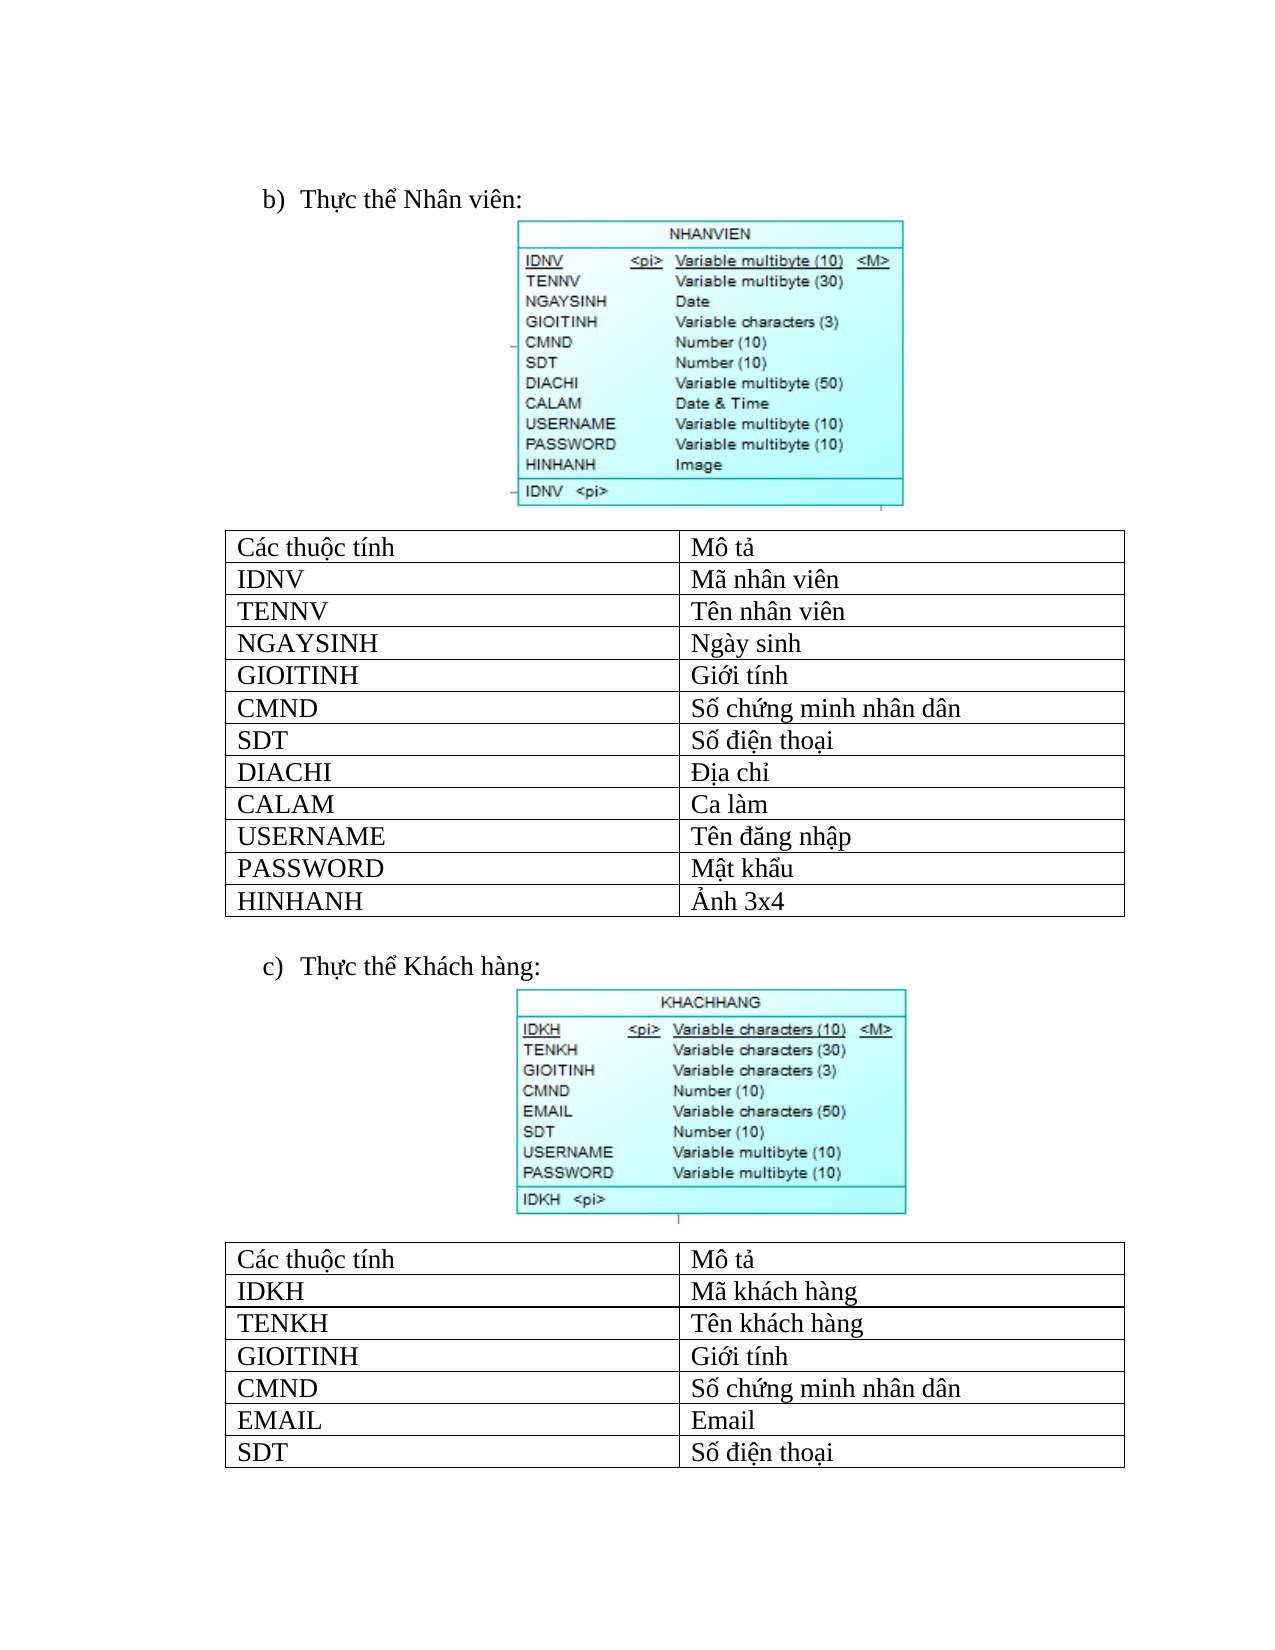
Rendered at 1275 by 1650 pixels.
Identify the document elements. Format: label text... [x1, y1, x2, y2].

table_cell SDT [226, 1436, 679, 1467]
table_cell Ngày sinh [680, 627, 1124, 658]
table_cell NGAYSINH [226, 627, 679, 658]
table_cell Tên đăng nhập [680, 820, 1124, 852]
table_cell Số chứng minh nhân dân [680, 692, 1124, 723]
table_cell Giới tính [680, 1340, 1124, 1371]
table_cell CALAM [226, 788, 679, 819]
table_cell Số điện thoại [680, 1436, 1124, 1467]
table_header Mô tả [680, 531, 1124, 562]
table_header Mô tả [680, 1243, 1124, 1274]
table_cell Tên khách hàng [680, 1308, 1124, 1338]
table_cell Mã khách hàng [680, 1275, 1124, 1306]
table_cell SDT [226, 724, 679, 755]
table_cell Ca làm [680, 788, 1124, 819]
table_cell PASSWORD [226, 853, 679, 884]
table_cell Mã nhân viên [680, 563, 1124, 594]
list Thực thể Khách hàng: [262, 951, 1125, 982]
table_cell IDNV [226, 563, 679, 594]
table_header Các thuộc tính [226, 531, 679, 562]
picture [510, 217, 915, 511]
table_cell HINHANH [226, 885, 679, 916]
table_cell EMAIL [226, 1404, 679, 1435]
table_cell Ảnh 3x4 [680, 885, 1124, 916]
table_cell Số chứng minh nhân dân [680, 1372, 1124, 1403]
table_cell CMND [226, 1372, 679, 1403]
table_cell Giới tính [680, 660, 1124, 691]
table_cell Địa chỉ [680, 756, 1124, 787]
table_cell TENKH [226, 1308, 679, 1338]
table_cell Số điện thoại [680, 724, 1124, 755]
table_cell DIACHI [226, 756, 679, 787]
table_cell Mật khẩu [680, 853, 1124, 884]
table_cell CMND [226, 692, 679, 723]
table_cell Email [680, 1404, 1124, 1435]
table_header Các thuộc tính [226, 1243, 679, 1274]
table_cell GIOITINH [226, 1340, 679, 1371]
table_cell TENNV [226, 595, 679, 626]
list Thực thể Nhân viên: [262, 183, 1125, 215]
table_cell USERNAME [226, 820, 679, 852]
picture [512, 984, 913, 1224]
table_cell Tên nhân viên [680, 595, 1124, 626]
table_cell IDKH [226, 1275, 679, 1306]
table_cell GIOITINH [226, 660, 679, 691]
